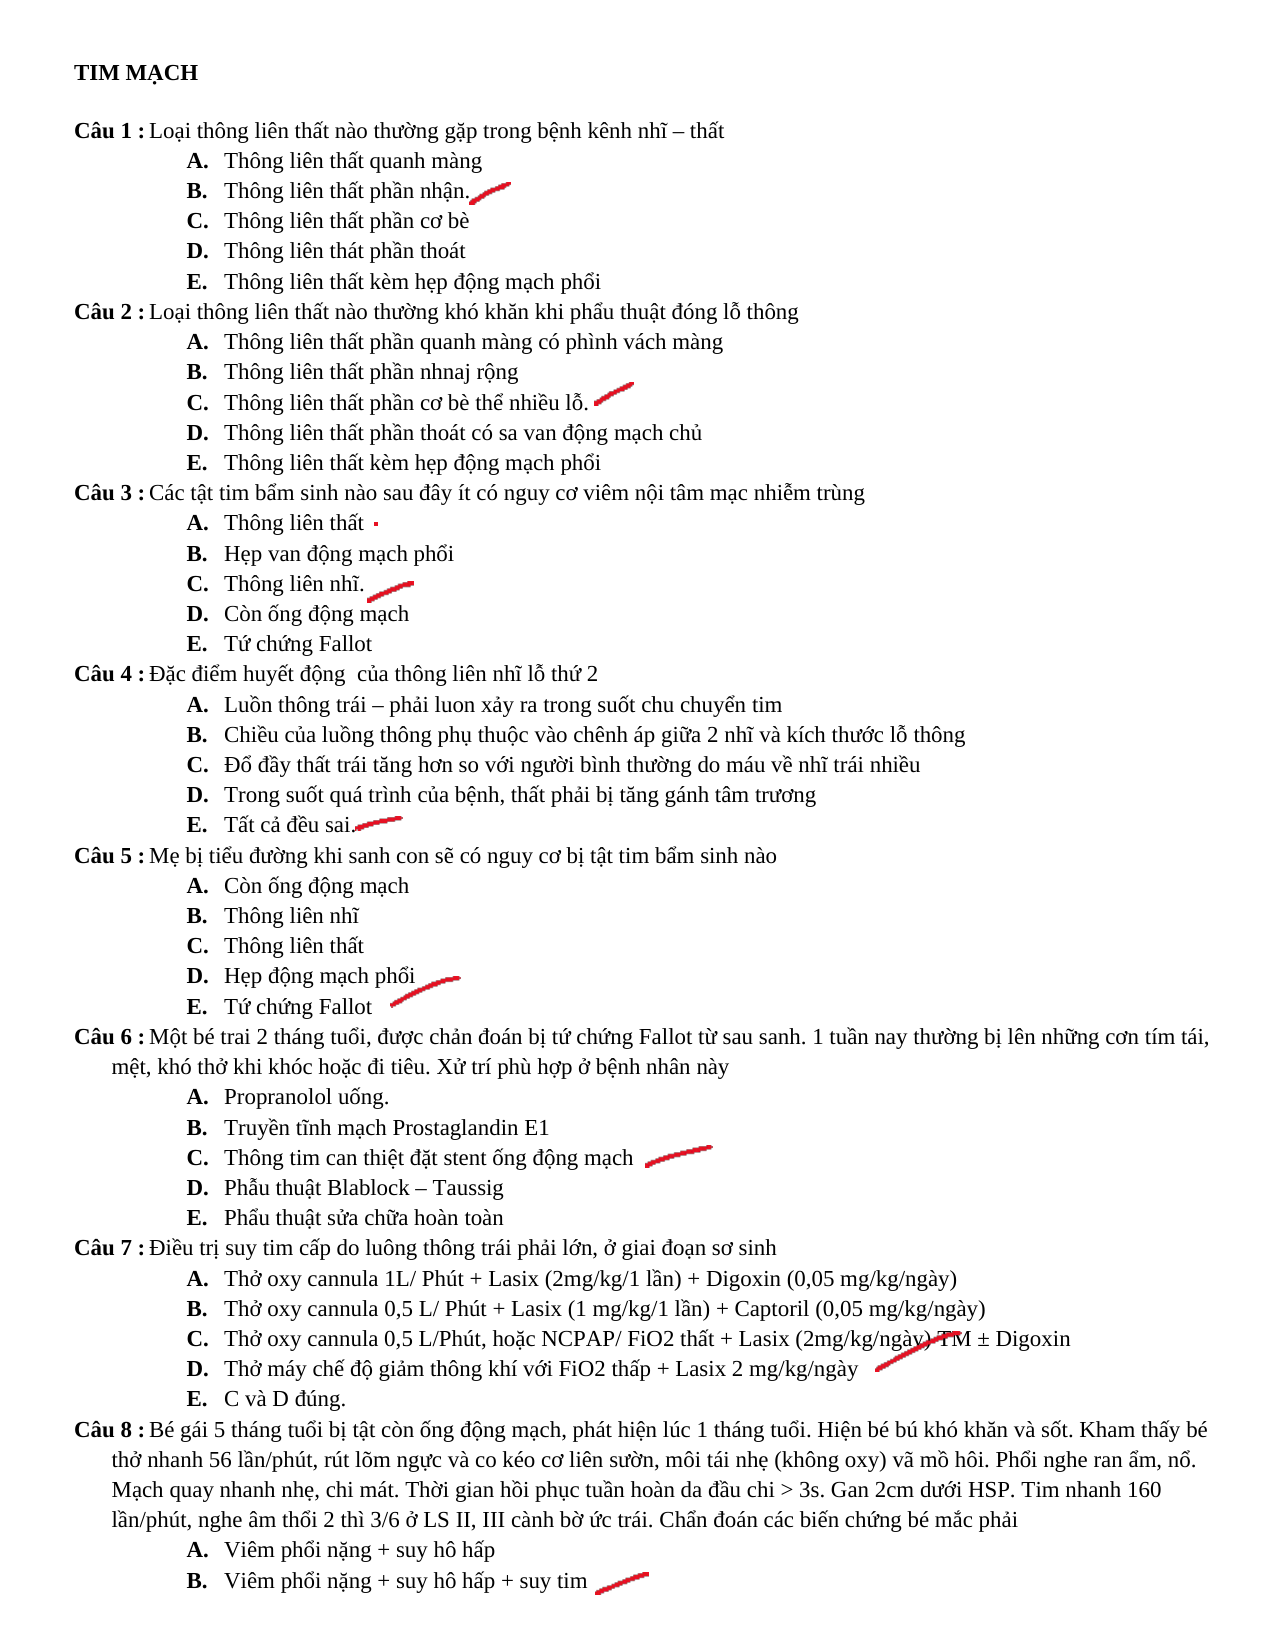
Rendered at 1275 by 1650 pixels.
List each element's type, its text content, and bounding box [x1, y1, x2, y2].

list Phẩu thuật sửa chữa hoàn toàn [186, 1204, 1211, 1231]
list Thở máy chế độ giảm thông khí với FiO2 thấp + Lasix 2 mg/kg/ngày [186, 1355, 1211, 1382]
list Bé gái 5 tháng tuổi bị tật còn ống động mạch, phát hiện lúc 1 tháng tuổi. Hiện bé bú khó khăn và sốt. Kham thấy bé thở nhanh 56 lần/phút, rút lõm ngực và co kéo cơ liên sườn, môi tái nhẹ (không oxy) vã mồ hôi. Phổi nghe ran ẩm, nổ. Mạch quay nhanh nhẹ, chi mát. Thời gian hồi phục tuần hoàn da đầu chi > 3s. Gan 2cm dưới HSP. Tim nhanh 160 lần/phút, nghe âm thổi 2 thì 3/6 ở LS II, III cành bờ ức trái. Chẩn đoán các biến chứng bé mắc phải [74, 1416, 1211, 1533]
list Thông liên thất [186, 509, 1211, 536]
list Propranolol uống. [186, 1083, 1211, 1110]
picture [875, 1331, 962, 1372]
list Thở oxy cannula 1L/ Phút + Lasix (2mg/kg/1 lần) + Digoxin (0,05 mg/kg/ngày) [186, 1265, 1211, 1291]
list Một bé trai 2 tháng tuổi, được chản đoán bị tứ chứng Fallot từ sau sanh. 1 tuần nay thường bị lên những cơn tím tái, mệt, khó thở khi khóc hoặc đi tiêu. Xử trí phù hợp ở bệnh nhân này [74, 1023, 1211, 1079]
picture [367, 581, 414, 603]
picture [390, 976, 461, 1008]
list Loại thông liên thất nào thường khó khăn khi phẩu thuật đóng lỗ thông [74, 298, 1211, 324]
list Điều trị suy tim cấp do luông thông trái phải lớn, ở giai đoạn sơ sinh [74, 1234, 1211, 1261]
list Truyền tĩnh mạch Prostaglandin E1 [186, 1114, 1211, 1140]
list Thông liên thất phần quanh màng có phình vách màng [186, 328, 1211, 354]
list Đặc điểm huyết động của thông liên nhĩ lỗ thứ 2 [74, 661, 1211, 687]
list Thông liên nhĩ [186, 902, 1211, 928]
list Viêm phổi nặng + suy hô hấp + suy tim [186, 1567, 1211, 1593]
list Viêm phổi nặng + suy hô hấp [186, 1537, 1211, 1563]
list Thở oxy cannula 0,5 L/ Phút + Lasix (1 mg/kg/1 lần) + Captoril (0,05 mg/kg/ngày) [186, 1295, 1211, 1321]
picture [469, 182, 511, 205]
list Thông liên thất phần cơ bè [186, 207, 1211, 234]
list Loại thông liên thất nào thường gặp trong bệnh kênh nhĩ – thất [74, 117, 1211, 143]
list Trong suốt quá trình của bệnh, thất phải bị tăng gánh tâm trương [186, 781, 1211, 808]
list Thông liên thất phần nhnaj rộng [186, 358, 1211, 385]
text TIM MẠCH [74, 59, 1211, 86]
list Phẫu thuật Blablock – Taussig [186, 1174, 1211, 1200]
list Chiều của luồng thông phụ thuộc vào chênh áp giữa 2 nhĩ và kích thước lỗ thông [186, 721, 1211, 747]
list Tứ chứng Fallot [186, 630, 1211, 657]
list Thông liên thát phần thoát [186, 238, 1211, 264]
picture [355, 816, 403, 831]
list Thông liên thất [186, 932, 1211, 959]
list Các tật tim bẩm sinh nào sau đây ít có nguy cơ viêm nội tâm mạc nhiễm trùng [74, 479, 1211, 506]
list Thông liên thất kèm hẹp động mạch phổi [186, 268, 1211, 294]
list Tứ chứng Fallot [186, 993, 1211, 1019]
picture [595, 1572, 649, 1595]
list Thông liên thất phần thoát có sa van động mạch chủ [186, 419, 1211, 445]
picture [594, 382, 634, 406]
list Hẹp động mạch phổi [186, 963, 1211, 989]
list Luồn thông trái – phải luon xảy ra trong suốt chu chuyển tim [186, 691, 1211, 717]
picture [645, 1145, 713, 1168]
list Còn ống động mạch [186, 600, 1211, 626]
list Thông liên thất phần nhận. [186, 177, 1211, 203]
list Thông tim can thiệt đặt stent ống động mạch [186, 1144, 1211, 1170]
list Hẹp van động mạch phổi [186, 540, 1211, 566]
list C và D đúng. [186, 1386, 1211, 1412]
list Tất cả đều sai. [186, 812, 1211, 838]
list Đổ đầy thất trái tăng hơn so với người bình thường do máu về nhĩ trái nhiều [186, 751, 1211, 777]
list Thông liên thất quanh màng [186, 147, 1211, 173]
list Thông liên thất phần cơ bè thể nhiều lỗ. [186, 389, 1211, 415]
list Thở oxy cannula 0,5 L/Phút, hoặc NCPAP/ FiO2 thất + Lasix (2mg/kg/ngày) TM ± Digoxin [186, 1325, 1211, 1351]
list Mẹ bị tiểu đường khi sanh con sẽ có nguy cơ bị tật tim bẩm sinh nào [74, 842, 1211, 868]
list Thông liên nhĩ. [186, 570, 1211, 596]
list Còn ống động mạch [186, 872, 1211, 898]
list Thông liên thất kèm hẹp động mạch phổi [186, 449, 1211, 475]
